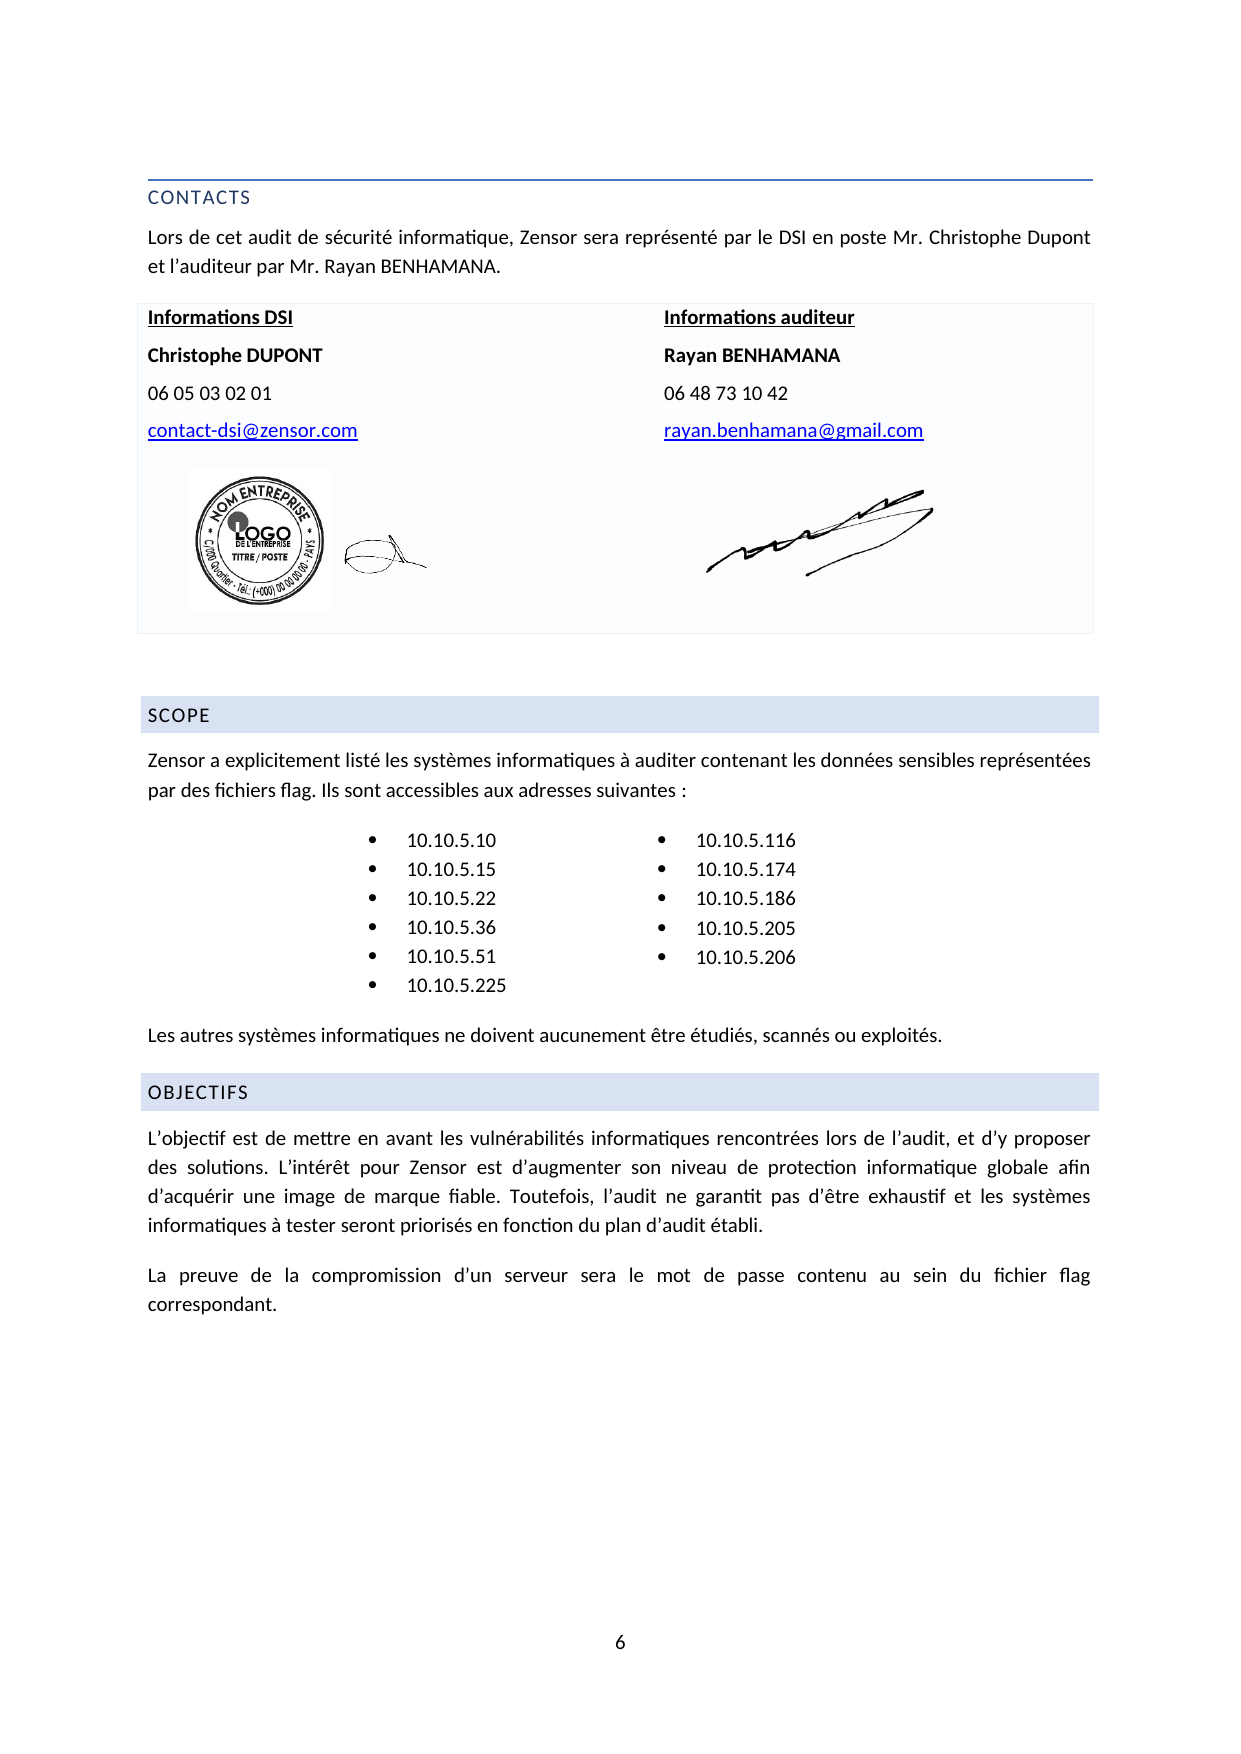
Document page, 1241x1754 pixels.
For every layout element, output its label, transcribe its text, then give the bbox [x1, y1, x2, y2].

list 10.10.5.22 [369, 885, 1093, 911]
subtitle Contacts [148, 181, 1093, 210]
picture [187, 468, 455, 613]
list 10.10.5.51 [369, 943, 1093, 969]
list 10.10.5.10 [369, 827, 1093, 852]
text L’objectif est de mettre en avant les vulnérabilités informatiques rencontrées lors de l’audit, et d’y proposer des solutions. L’intérêt pour Zensor est d’augmenter son niveau de protection informatique globale afin d’acquérir une image de marque fiable. Toutefois, l’audit ne garantit pas d’être exhaustif et les systèmes informatiques à tester seront priorisés en fonction du plan d’audit établi. [148, 1125, 1093, 1238]
text Les autres systèmes informatiques ne doivent aucunement être étudiés, scannés ou exploités. [148, 1023, 1093, 1048]
list 10.10.5.225 [369, 973, 1093, 998]
subtitle Objectifs [148, 1079, 1093, 1104]
text Lors de cet audit de sécurité informatique, Zensor sera représenté par le DSI en poste Mr. Christophe Dupont et l’auditeur par Mr. Rayan BENHAMANA. [148, 224, 1093, 279]
picture [666, 472, 989, 653]
text 06 05 03 02 01 06 48 73 10 42 [138, 379, 1093, 405]
text Christophe DUPONT Rayan BENHAMANA [138, 341, 1093, 367]
list Zensor a explicitement listé les systèmes informatiques à auditer contenant les données sensibles représentées par des fichiers flag. Ils sont accessibles aux adresses suivantes : [148, 748, 1093, 802]
text contact-dsi@zensor.com rayan.benhamana@gmail.com [138, 417, 1093, 443]
list 10.10.5.15 [369, 856, 1093, 881]
text Informations DSI Informations auditeur [138, 304, 1093, 329]
subtitle Scope [148, 702, 1093, 727]
list 10.10.5.36 [369, 914, 1093, 940]
text La preuve de la compromission d’un serveur sera le mot de passe contenu au sein du fichier flag correspondant. [148, 1262, 1093, 1317]
